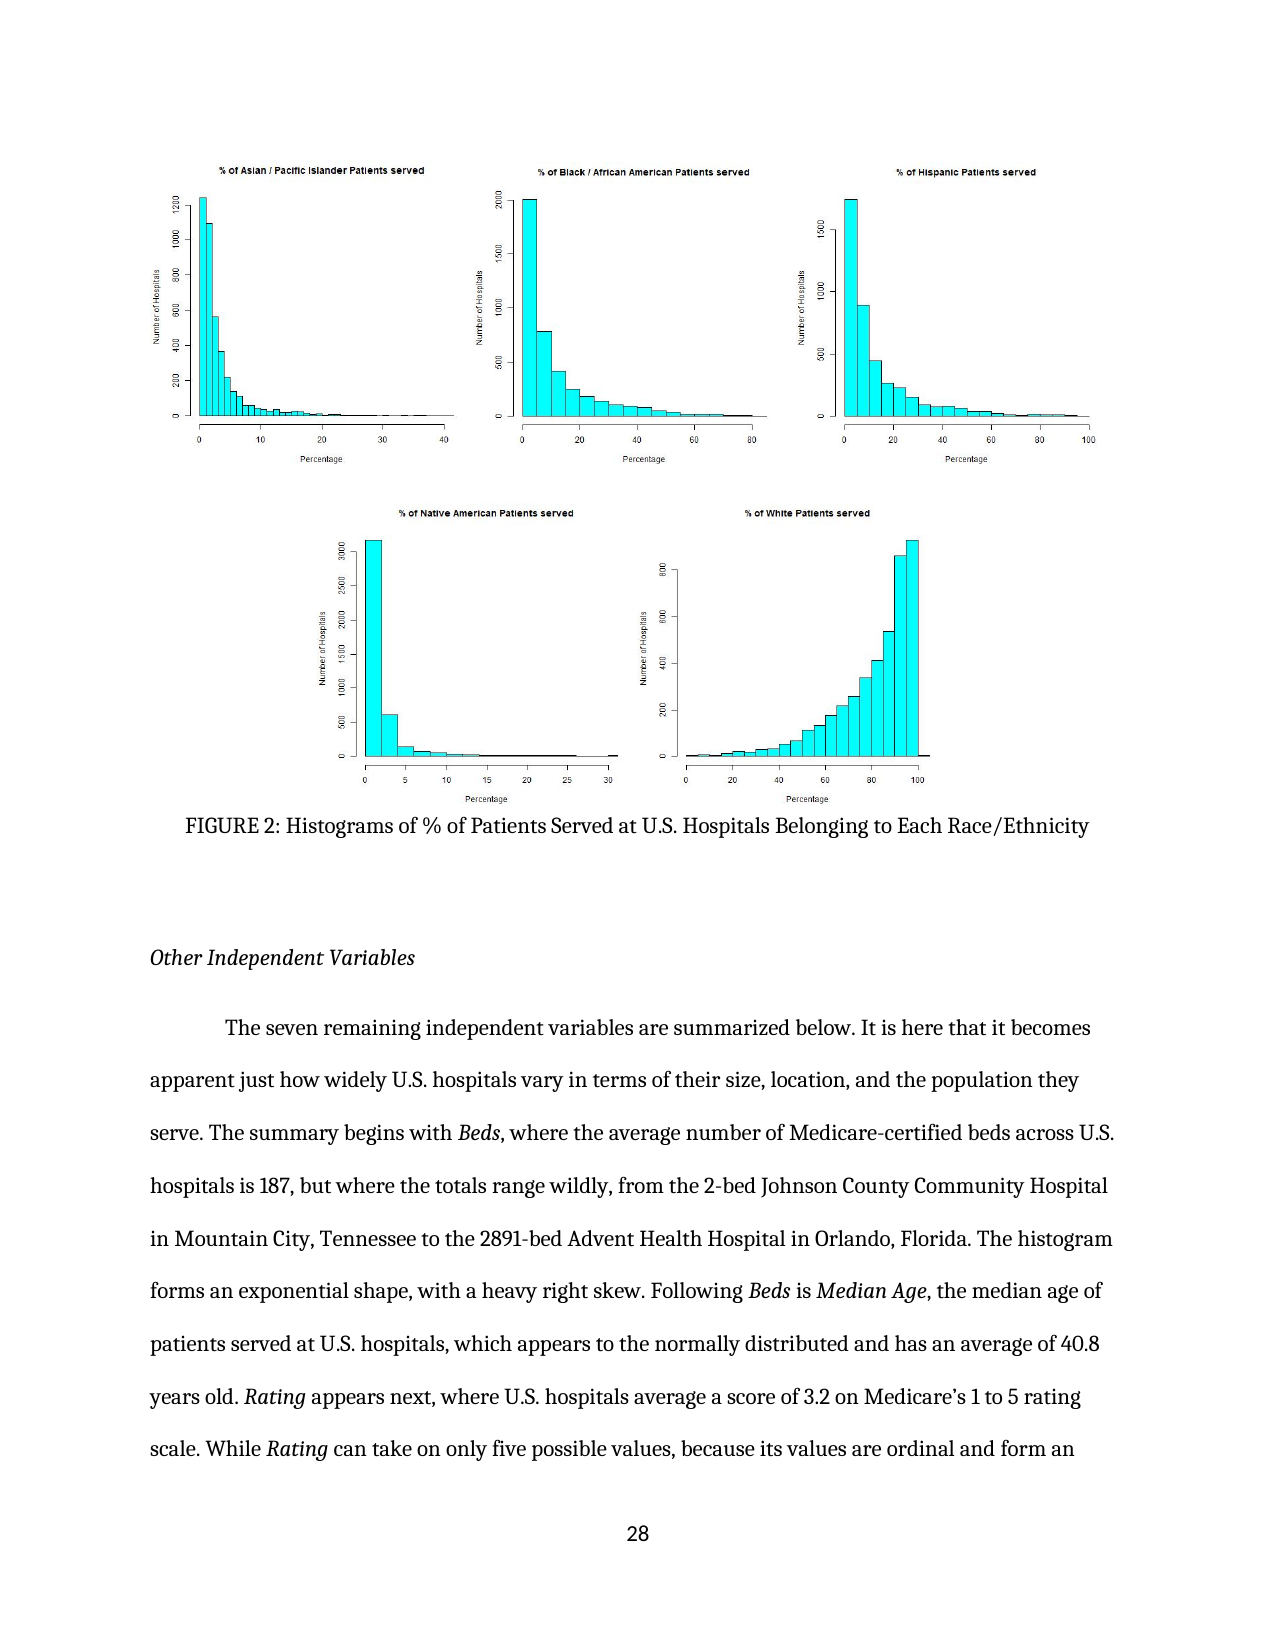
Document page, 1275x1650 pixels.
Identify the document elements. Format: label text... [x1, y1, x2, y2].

picture [150, 150, 1118, 474]
picture [316, 492, 959, 814]
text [150, 1014, 1125, 1462]
text Other Independent Variables [150, 945, 1125, 971]
